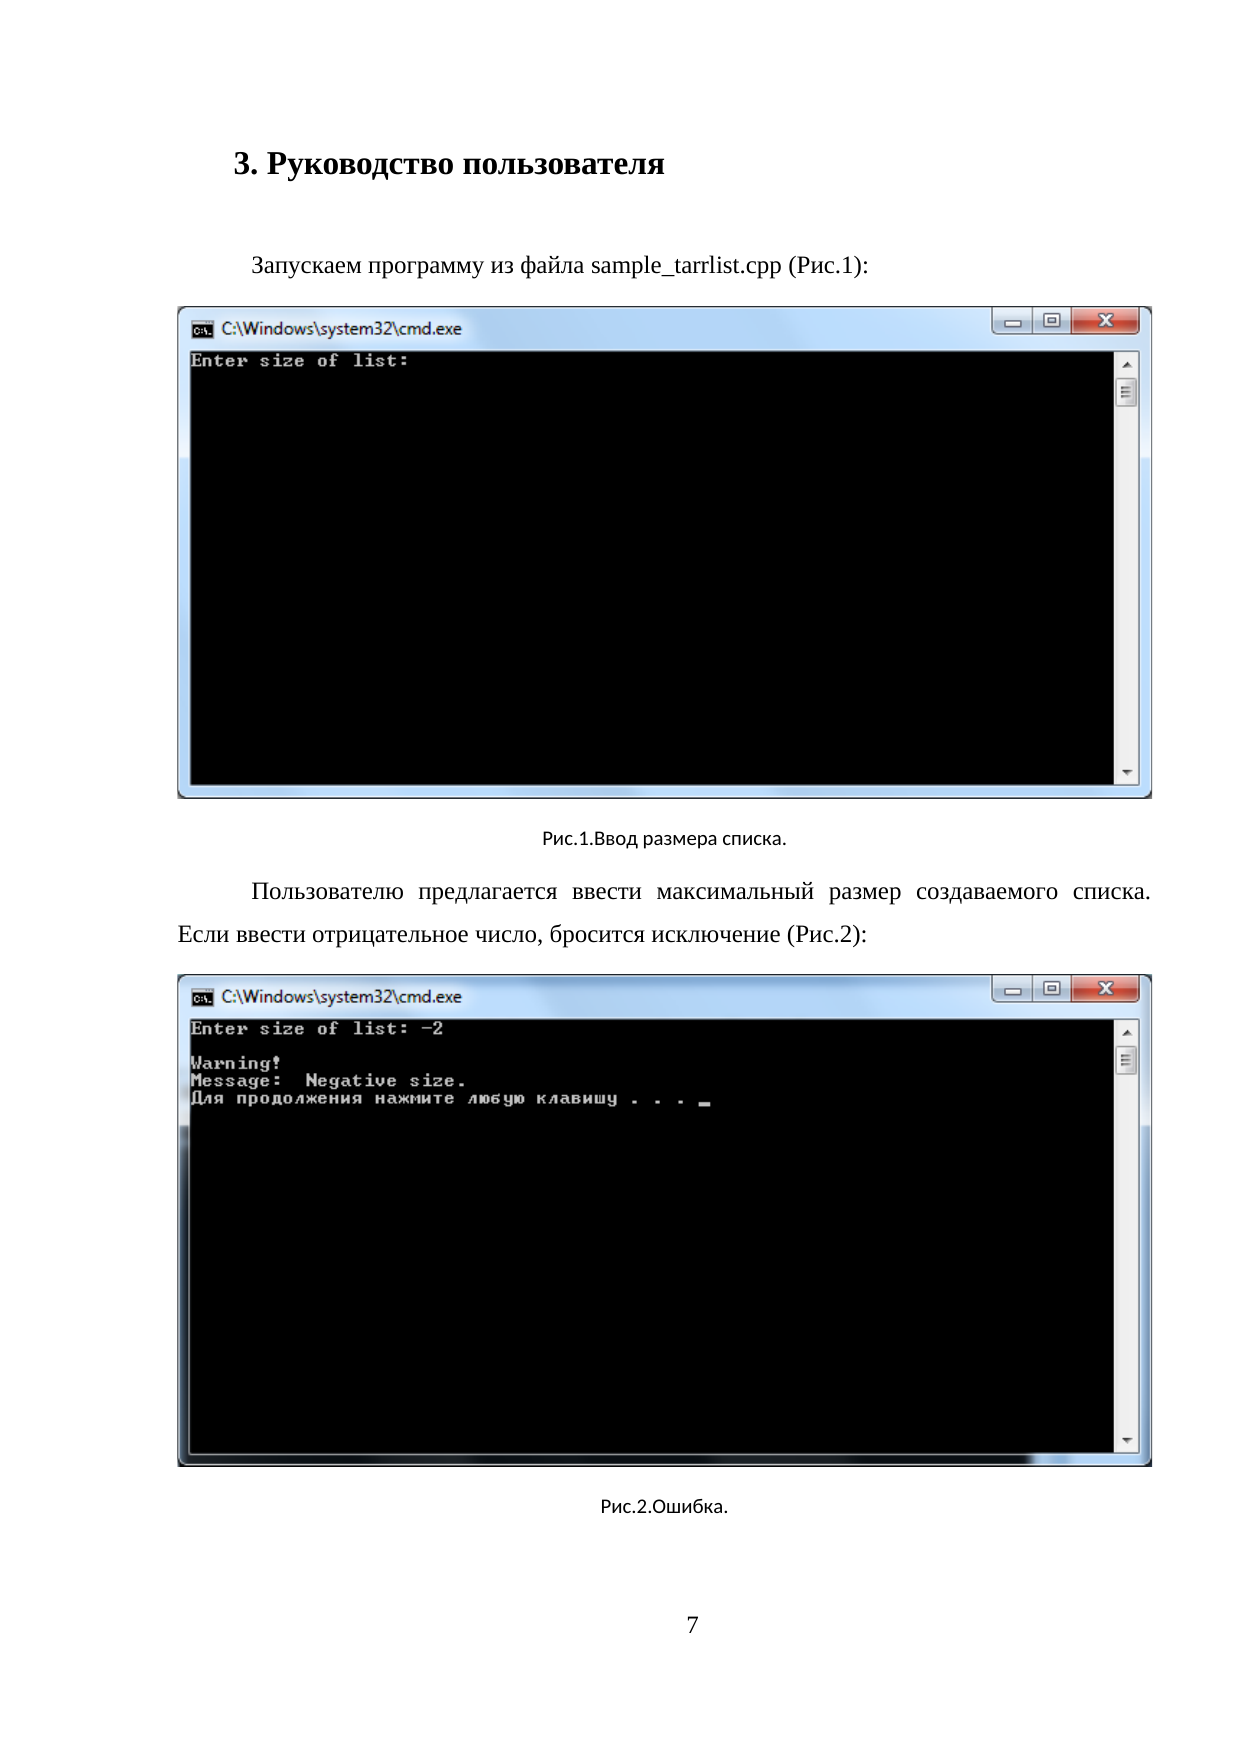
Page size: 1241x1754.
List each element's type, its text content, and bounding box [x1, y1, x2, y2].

picture [177, 974, 1153, 1467]
subtitle 3. Руководство пользователя [177, 143, 1152, 181]
text Рис.1.Ввод размера списка. [177, 825, 1152, 851]
text Пользователю предлагается ввести максимальный размер создаваемого списка. Если ввести отрицательное число, бросится исключение (Рис.2): [177, 876, 1152, 948]
text Запускаем программу из файла sample_tarrlist.cpp (Рис.1): [177, 251, 1152, 279]
picture [177, 306, 1153, 799]
text Рис.2.Ошибка. [177, 1494, 1152, 1519]
